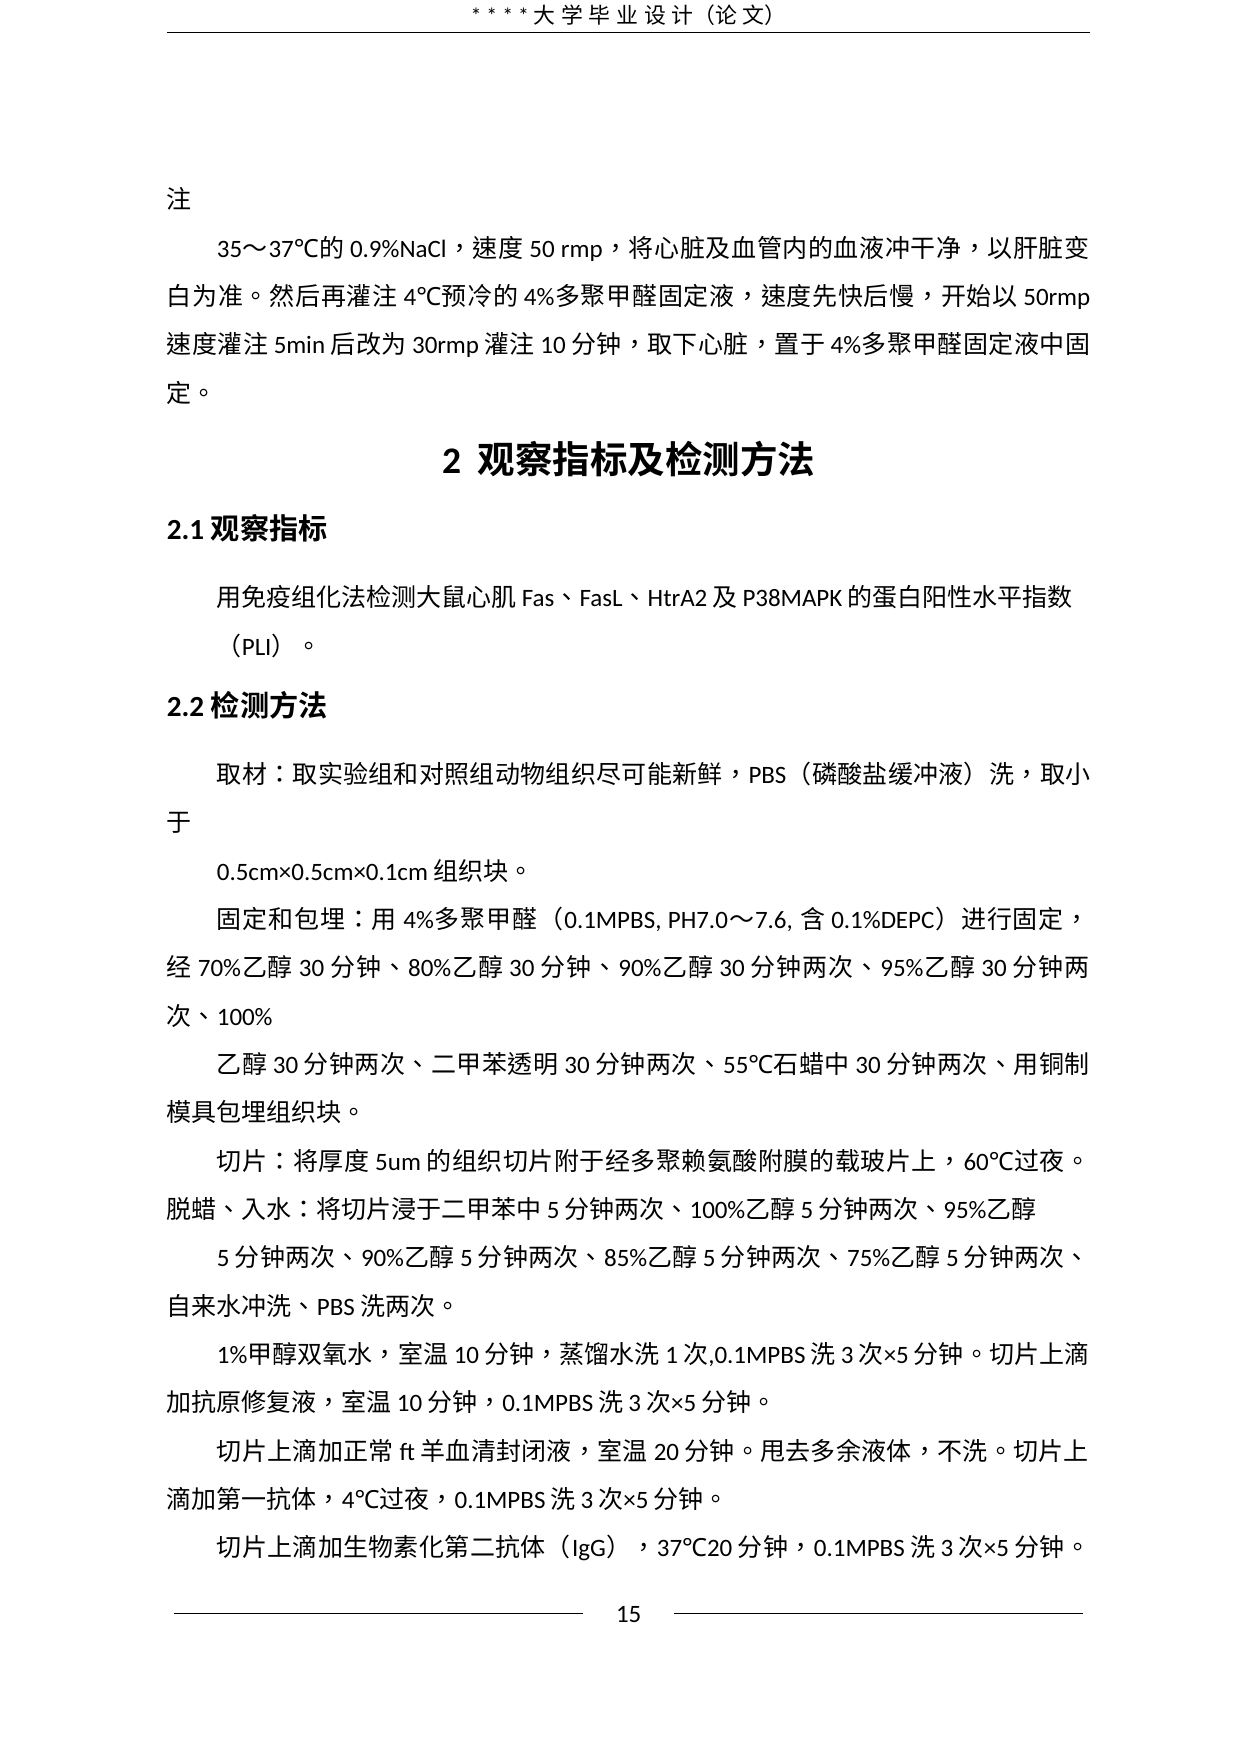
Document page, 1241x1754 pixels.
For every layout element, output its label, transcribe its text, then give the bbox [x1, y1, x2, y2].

text 用免疫组化法检测大鼠心肌Fas、FasL、HtrA2及P38MAPK的蛋白阳性水平指数 [167, 564, 1090, 613]
subtitle 2.2 检测方法 [167, 685, 1090, 725]
text 5分钟两次、90%乙醇5分钟两次、85%乙醇5分钟两次、75%乙醇5分钟两次、自来水冲洗、PBS洗两次。 [167, 1224, 1090, 1321]
subtitle 2.1 观察指标 [167, 508, 1090, 548]
text 乙醇30分钟两次、二甲苯透明30分钟两次、55℃石蜡中30分钟两次、用铜制模具包埋组织块。 [167, 1031, 1090, 1128]
subtitle 2 观察指标及检测方法 [167, 432, 1090, 484]
text 1%甲醇双氧水，室温10分钟，蒸馏水洗1次,0.1MPBS洗3次×5分钟。切片上滴加抗原修复液，室温10分钟，0.1MPBS洗3次×5分钟。 [167, 1321, 1090, 1418]
text 0.5cm×0.5cm×0.1cm组织块。 [167, 838, 1090, 886]
text 固定和包埋：用4%多聚甲醛（0.1MPBS, PH7.0～7.6, 含0.1%DEPC）进行固定，经70%乙醇30分钟、80%乙醇30分钟、90%乙醇30分钟两次、95%乙醇30分钟两次、100% [167, 886, 1090, 1031]
text （PLI）。 [167, 613, 1090, 661]
text 35～37℃的0.9%NaCl，速度50 rmp，将心脏及血管内的血液冲干净，以肝脏变白为准。然后再灌注4℃预冷的4%多聚甲醛固定液，速度先快后慢，开始以50rmp速度灌注5min后改为30rmp灌注10分钟，取下心脏，置于4%多聚甲醛固定液中固定。 [167, 215, 1090, 408]
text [167, 167, 1090, 215]
text 切片上滴加正常ft羊血清封闭液，室温20分钟。甩去多余液体，不洗。切片上滴加第一抗体，4℃过夜，0.1MPBS洗3次×5分钟。 [167, 1418, 1090, 1514]
text 切片：将厚度5um的组织切片附于经多聚赖氨酸附膜的载玻片上，60℃过夜。脱蜡、入水：将切片浸于二甲苯中5分钟两次、100%乙醇5分钟两次、95%乙醇 [167, 1128, 1090, 1224]
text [167, 1514, 1090, 1563]
text 取材：取实验组和对照组动物组织尽可能新鲜，PBS（磷酸盐缓冲液）洗，取小于 [167, 741, 1090, 838]
